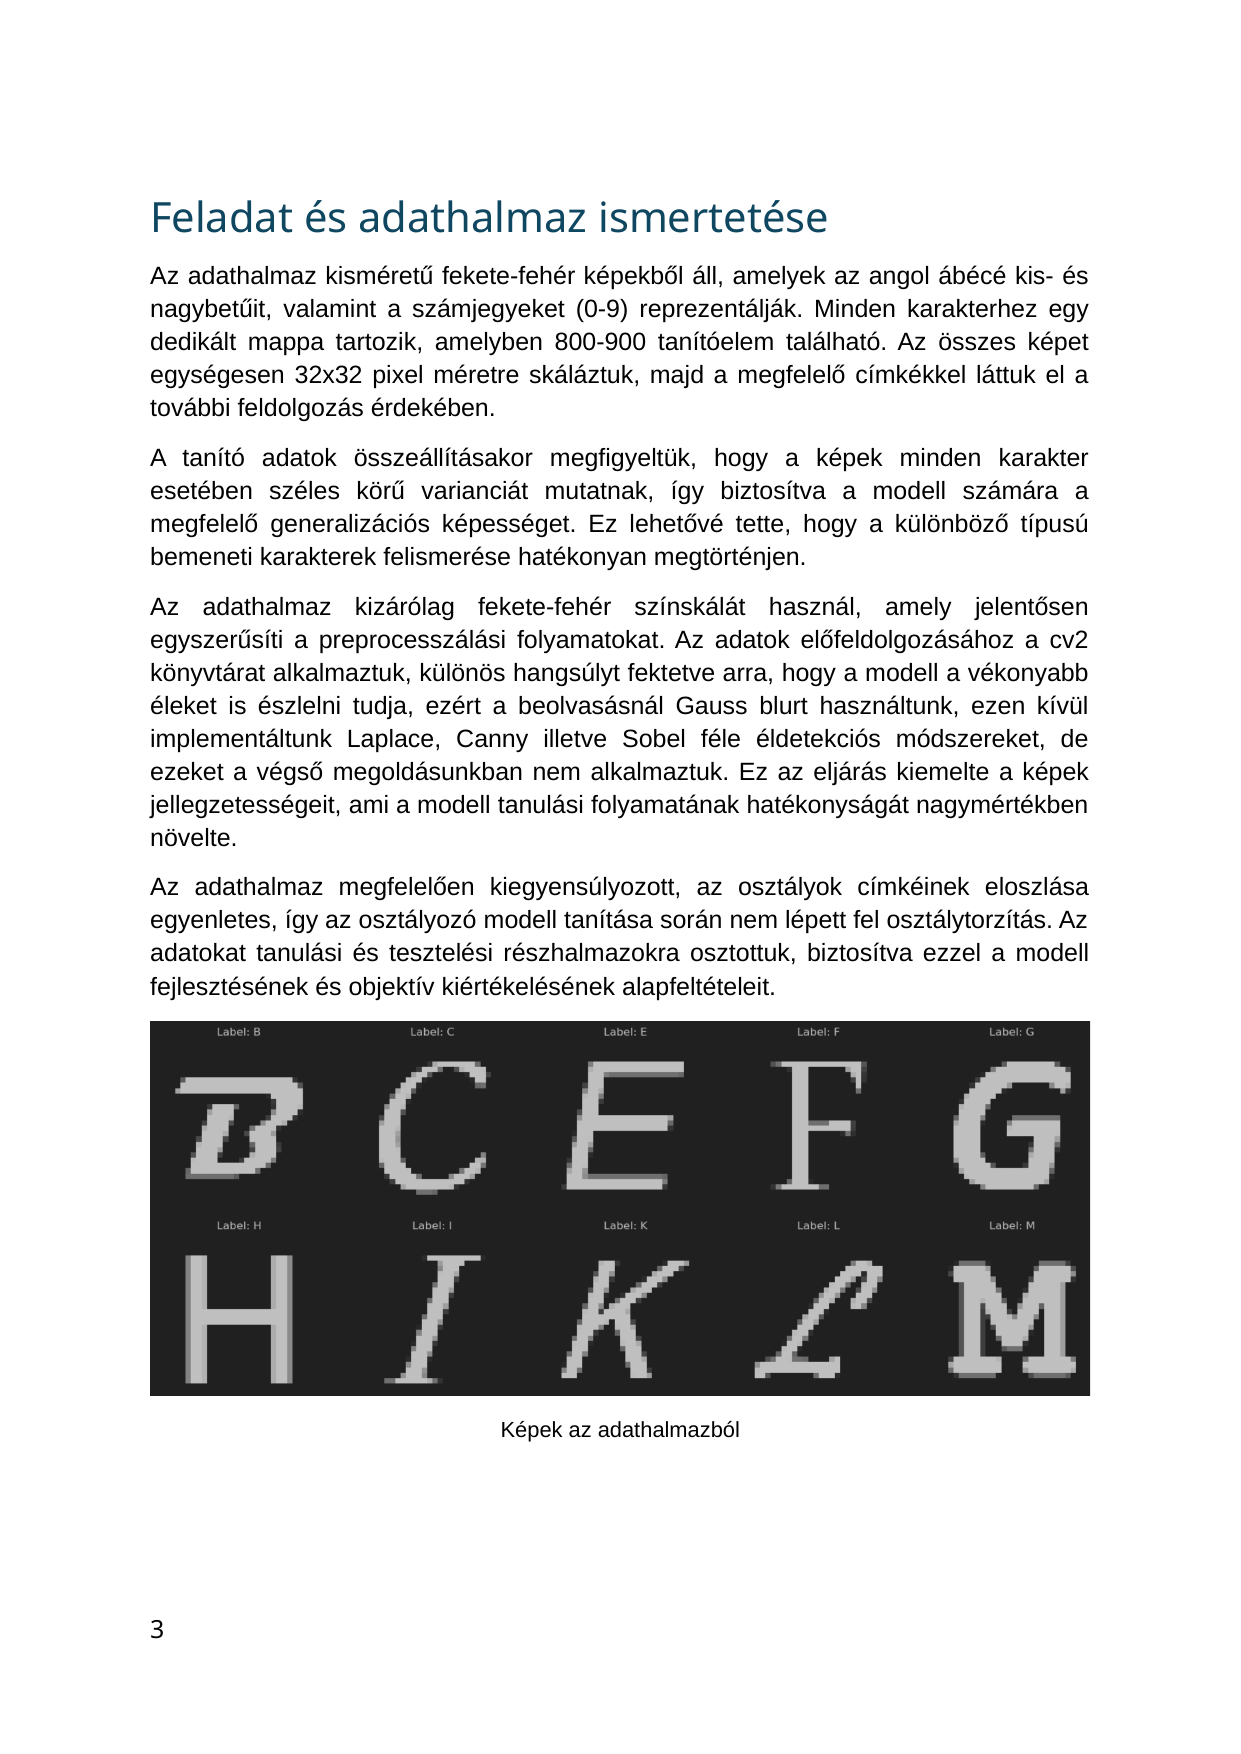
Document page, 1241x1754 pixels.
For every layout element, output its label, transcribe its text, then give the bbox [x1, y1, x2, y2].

text Az adathalmaz megfelelően kiegyensúlyozott, az osztályok címkéinek eloszlása egyenletes, így az osztályozó modell tanítása során nem lépett fel osztálytorzítás. Az adatokat tanulási és tesztelési részhalmazokra osztottuk, biztosítva ezzel a modell fejlesztésének és objektív kiértékelésének alapfeltételeit. [150, 872, 1090, 1000]
text Az adathalmaz kizárólag fekete-fehér színskálát használ, amely jelentősen egyszerűsíti a preprocesszálási folyamatokat. Az adatok előfeldolgozásához a cv2 könyvtárat alkalmaztuk, különös hangsúlyt fektetve arra, hogy a modell a vékonyabb éleket is észlelni tudja, ezért a beolvasásnál Gauss blurt használtunk, ezen kívül implementáltunk Laplace, Canny illetve Sobel féle éldetekciós módszereket, de ezeket a végső megoldásunkban nem alkalmaztuk. Ez az eljárás kiemelte a képek jellegzetességeit, ami a modell tanulási folyamatának hatékonyságát nagymértékben növelte. [150, 592, 1090, 851]
picture [150, 1021, 1091, 1396]
text A tanító adatok összeállításakor megfigyeltük, hogy a képek minden karakter esetében széles körű varianciát mutatnak, így biztosítva a modell számára a megfelelő generalizációs képességet. Ez lehetővé tette, hogy a különböző típusú bemeneti karakterek felismerése hatékonyan megtörténjen. [150, 443, 1090, 571]
text Az adathalmaz kisméretű fekete-fehér képekből áll, amelyek az angol ábécé kis- és nagybetűit, valamint a számjegyeket (0-9) reprezentálják. Minden karakterhez egy dedikált mappa tartozik, amelyben 800-900 tanítóelem található. Az összes képet egységesen 32x32 pixel méretre skáláztuk, majd a megfelelő címkékkel láttuk el a további feldolgozás érdekében. [150, 261, 1090, 422]
subtitle Feladat és adathalmaz ismertetése [150, 187, 1090, 244]
text Képek az adathalmazból [150, 1417, 1090, 1442]
